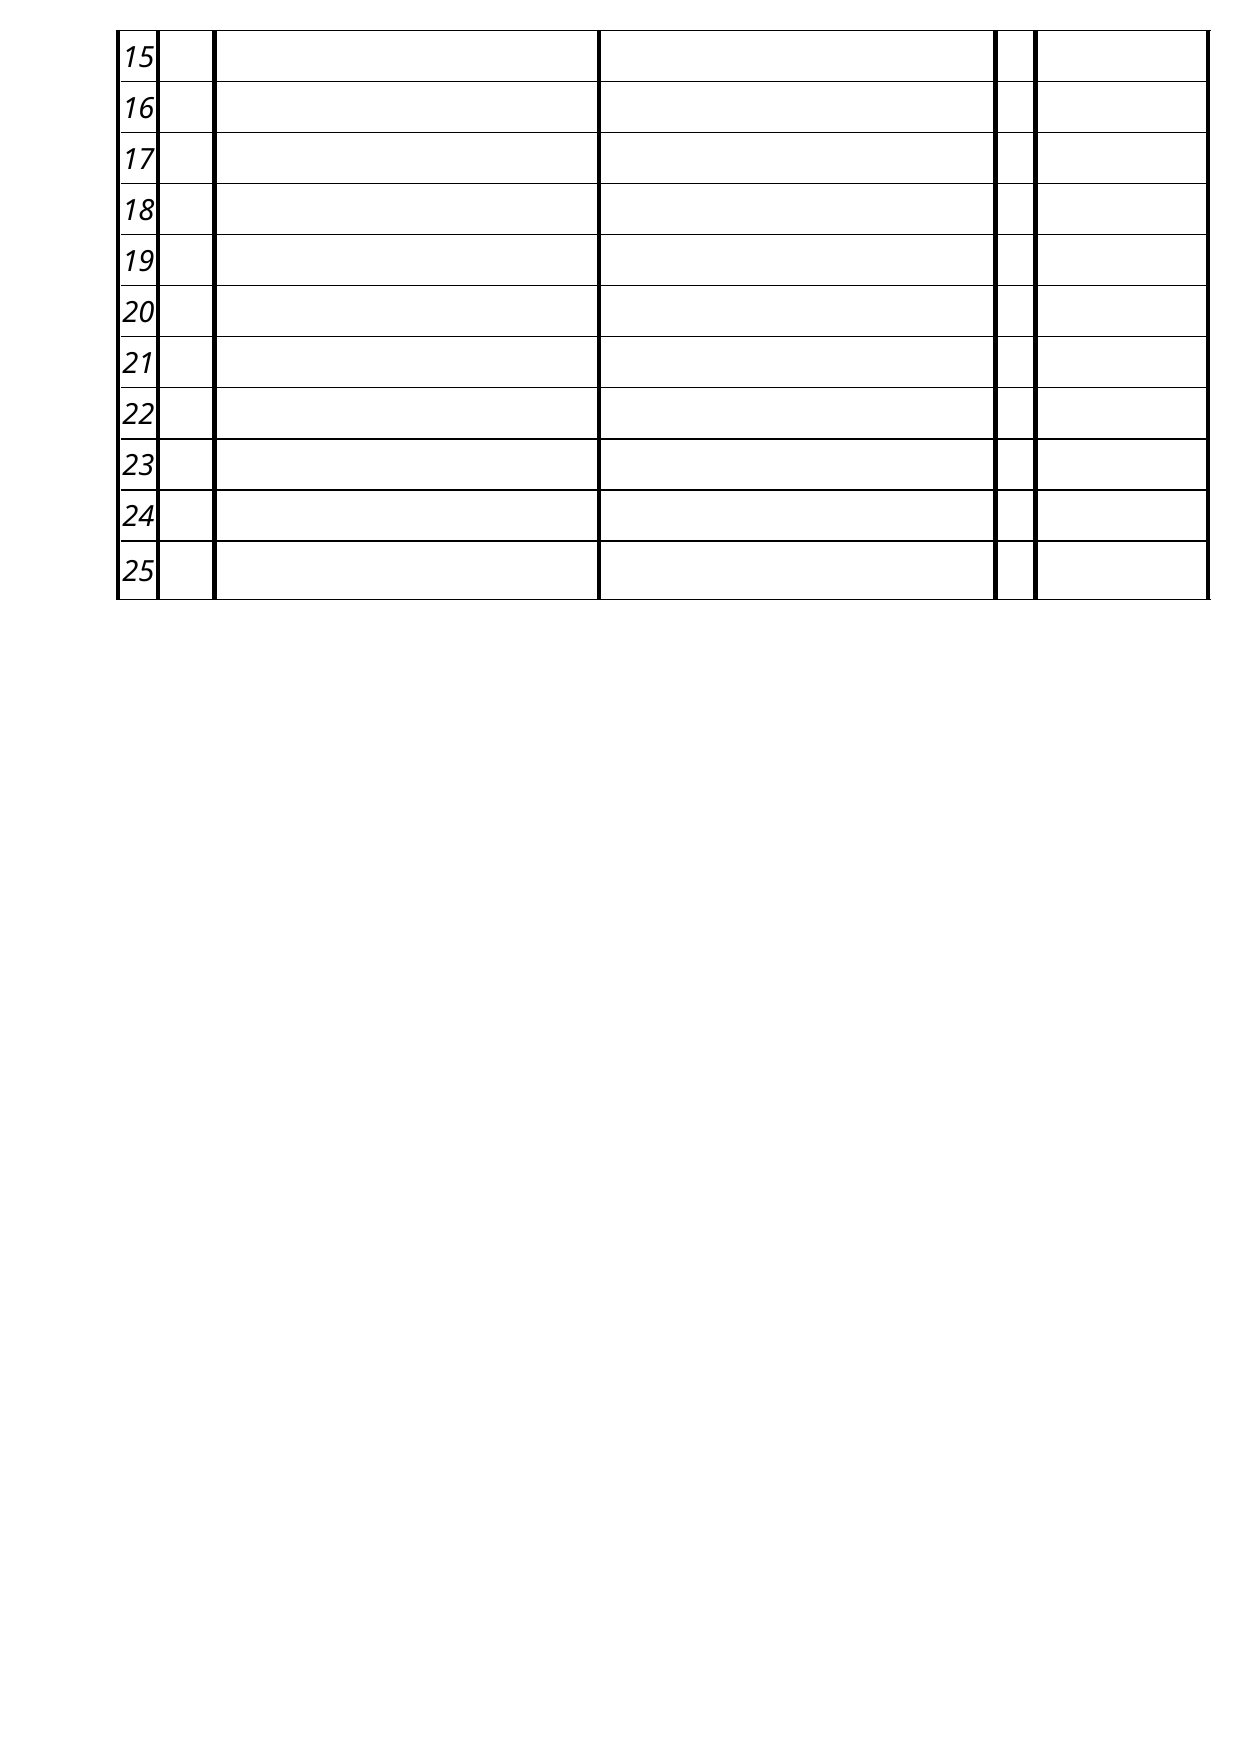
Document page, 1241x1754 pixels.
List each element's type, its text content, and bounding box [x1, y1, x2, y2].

table_cell [217, 388, 597, 438]
table_cell [1038, 286, 1206, 336]
table_cell [160, 491, 212, 540]
table_cell [160, 286, 212, 336]
table_cell [601, 133, 993, 183]
table_cell [1038, 133, 1206, 183]
table_cell 25 [120, 541, 156, 599]
table_cell [601, 82, 993, 132]
table_cell [217, 31, 597, 81]
table_cell [601, 184, 993, 234]
table_cell [217, 82, 597, 132]
table_cell [1038, 31, 1206, 81]
table_cell [1038, 235, 1206, 285]
table_cell [998, 542, 1033, 599]
table_cell 16 [120, 82, 156, 132]
table_cell [601, 440, 993, 489]
table_cell [998, 82, 1033, 132]
table_cell [998, 388, 1033, 438]
table_cell [160, 31, 212, 81]
table_cell [1038, 388, 1206, 438]
table_cell 24 [120, 490, 156, 540]
table_cell [998, 133, 1033, 183]
table_cell [217, 440, 597, 489]
table_cell [217, 235, 597, 285]
table_cell 20 [120, 286, 156, 336]
table_cell [1038, 491, 1206, 540]
table_cell [160, 82, 212, 132]
table_cell [601, 542, 993, 599]
table_cell [217, 184, 597, 234]
table_cell [1038, 337, 1206, 387]
table_cell [217, 337, 597, 387]
table_cell [998, 337, 1033, 387]
table_cell [998, 184, 1033, 234]
table_cell [160, 184, 212, 234]
table_cell 15 [120, 31, 156, 81]
table_cell [1038, 440, 1206, 489]
table_cell [998, 440, 1033, 489]
table_cell [1038, 542, 1206, 599]
table_cell 19 [120, 235, 156, 285]
table_cell [601, 388, 993, 438]
table_cell [1038, 82, 1206, 132]
table_cell 23 [120, 439, 156, 489]
table_cell [217, 286, 597, 336]
table_cell [160, 542, 212, 599]
table_cell [160, 337, 212, 387]
table_cell [601, 31, 993, 81]
table_cell [1038, 184, 1206, 234]
table_cell [601, 235, 993, 285]
table_cell [601, 491, 993, 540]
table_cell 18 [120, 184, 156, 234]
table_cell [160, 133, 212, 183]
table_cell [160, 388, 212, 438]
table_cell 17 [120, 133, 156, 183]
table_cell [160, 440, 212, 489]
table_cell [998, 286, 1033, 336]
table_cell [998, 235, 1033, 285]
table_cell [217, 491, 597, 540]
table_cell 21 [120, 337, 156, 387]
table_cell [217, 542, 597, 599]
table_cell [601, 286, 993, 336]
table_cell 22 [120, 388, 156, 438]
table_cell [217, 133, 597, 183]
table_cell [998, 31, 1033, 81]
table_cell [160, 235, 212, 285]
table_cell [998, 491, 1033, 540]
table_cell [601, 337, 993, 387]
